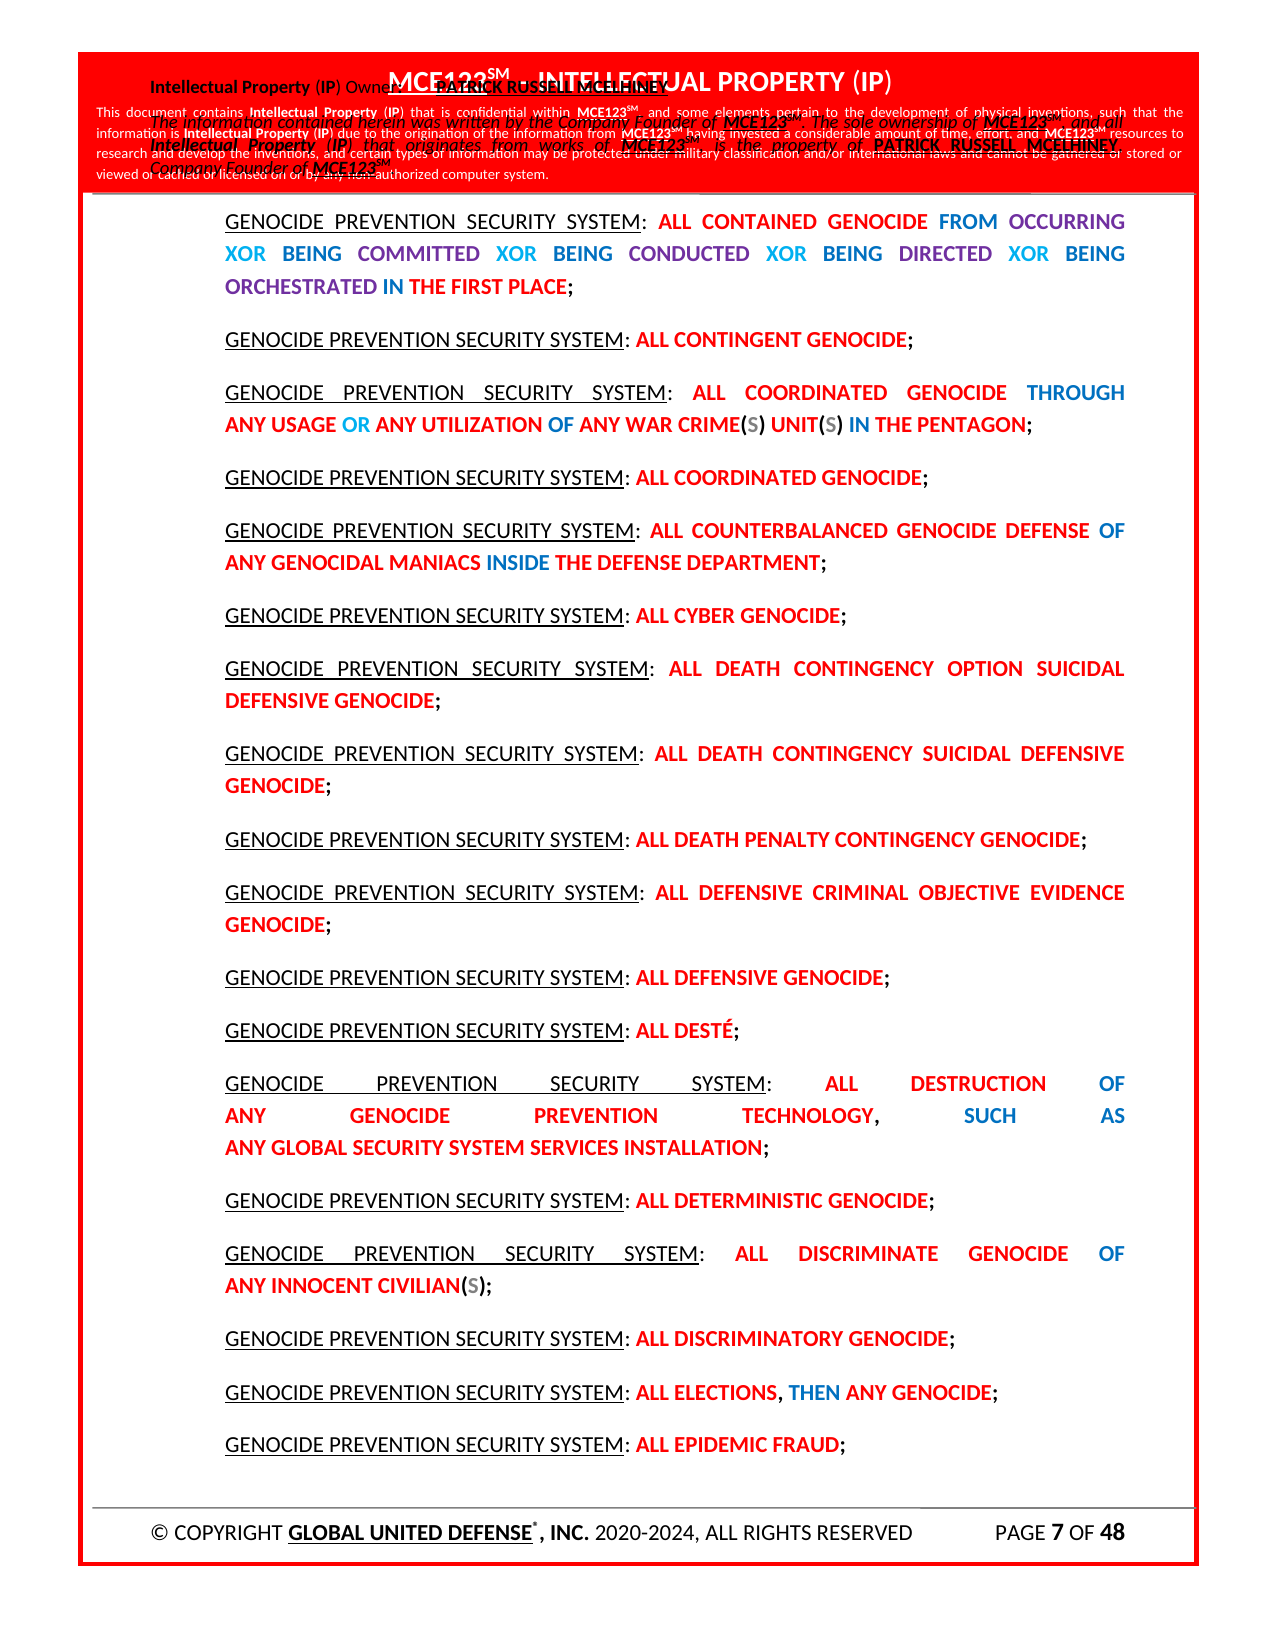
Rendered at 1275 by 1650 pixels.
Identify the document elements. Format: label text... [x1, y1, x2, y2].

text GENOCIDE PREVENTION SECURITY SYSTEM: ALL CYBER GENOCIDE; [225, 601, 1125, 629]
text GENOCIDE PREVENTION SECURITY SYSTEM: ALL DISCRIMINATE GENOCIDE OF ANY INNOCENT CIVILIAN(S); [225, 1239, 1125, 1299]
text GENOCIDE PREVENTION SECURITY SYSTEM: ALL DESTRUCTION OF ANY GENOCIDE PREVENTION TECHNOLOGY, SUCH AS ANY GLOBAL SECURITY SYSTEM SERVICES INSTALLATION; [225, 1069, 1125, 1161]
text GENOCIDE PREVENTION SECURITY SYSTEM: ALL DESTÉ; [225, 1016, 1125, 1044]
text GENOCIDE PREVENTION SECURITY SYSTEM: ALL COORDINATED GENOCIDE; [225, 463, 1125, 491]
text GENOCIDE PREVENTION SECURITY SYSTEM: ALL DISCRIMINATORY GENOCIDE; [225, 1324, 1125, 1353]
text GENOCIDE PREVENTION SECURITY SYSTEM: ALL CONTINGENT GENOCIDE; [225, 325, 1125, 353]
text GENOCIDE PREVENTION SECURITY SYSTEM: ALL ELECTIONS, THEN ANY GENOCIDE; [225, 1378, 1125, 1406]
text GENOCIDE PREVENTION SECURITY SYSTEM: ALL COORDINATED GENOCIDE THROUGH ANY USAGE OR ANY UTILIZATION OF ANY WAR CRIME(S) UNIT(S) IN THE PENTAGON; [225, 378, 1125, 438]
text GENOCIDE PREVENTION SECURITY SYSTEM: ALL DEATH CONTINGENCY SUICIDAL DEFENSIVE GENOCIDE; [225, 739, 1125, 800]
text GENOCIDE PREVENTION SECURITY SYSTEM: ALL DEATH CONTINGENCY OPTION SUICIDAL DEFENSIVE GENOCIDE; [225, 654, 1125, 714]
text GENOCIDE PREVENTION SECURITY SYSTEM: ALL DEFENSIVE CRIMINAL OBJECTIVE EVIDENCE GENOCIDE; [225, 878, 1125, 938]
text GENOCIDE PREVENTION SECURITY SYSTEM: ALL DEATH PENALTY CONTINGENCY GENOCIDE; [225, 825, 1125, 853]
text GENOCIDE PREVENTION SECURITY SYSTEM: ALL DETERMINISTIC GENOCIDE; [225, 1186, 1125, 1214]
text GENOCIDE PREVENTION SECURITY SYSTEM: ALL EPIDEMIC FRAUD; [225, 1431, 1125, 1459]
text GENOCIDE PREVENTION SECURITY SYSTEM: ALL COUNTERBALANCED GENOCIDE DEFENSE OF ANY GENOCIDAL MANIACS INSIDE THE DEFENSE DEPARTMENT; [225, 516, 1125, 576]
text GENOCIDE PREVENTION SECURITY SYSTEM: ALL DEFENSIVE GENOCIDE; [225, 963, 1125, 991]
text GENOCIDE PREVENTION SECURITY SYSTEM: ALL CONTAINED GENOCIDE FROM OCCURRING XOR BEING COMMITTED XOR BEING CONDUCTED XOR BEING DIRECTED XOR BEING ORCHESTRATED IN THE FIRST PLACE; [225, 207, 1125, 300]
